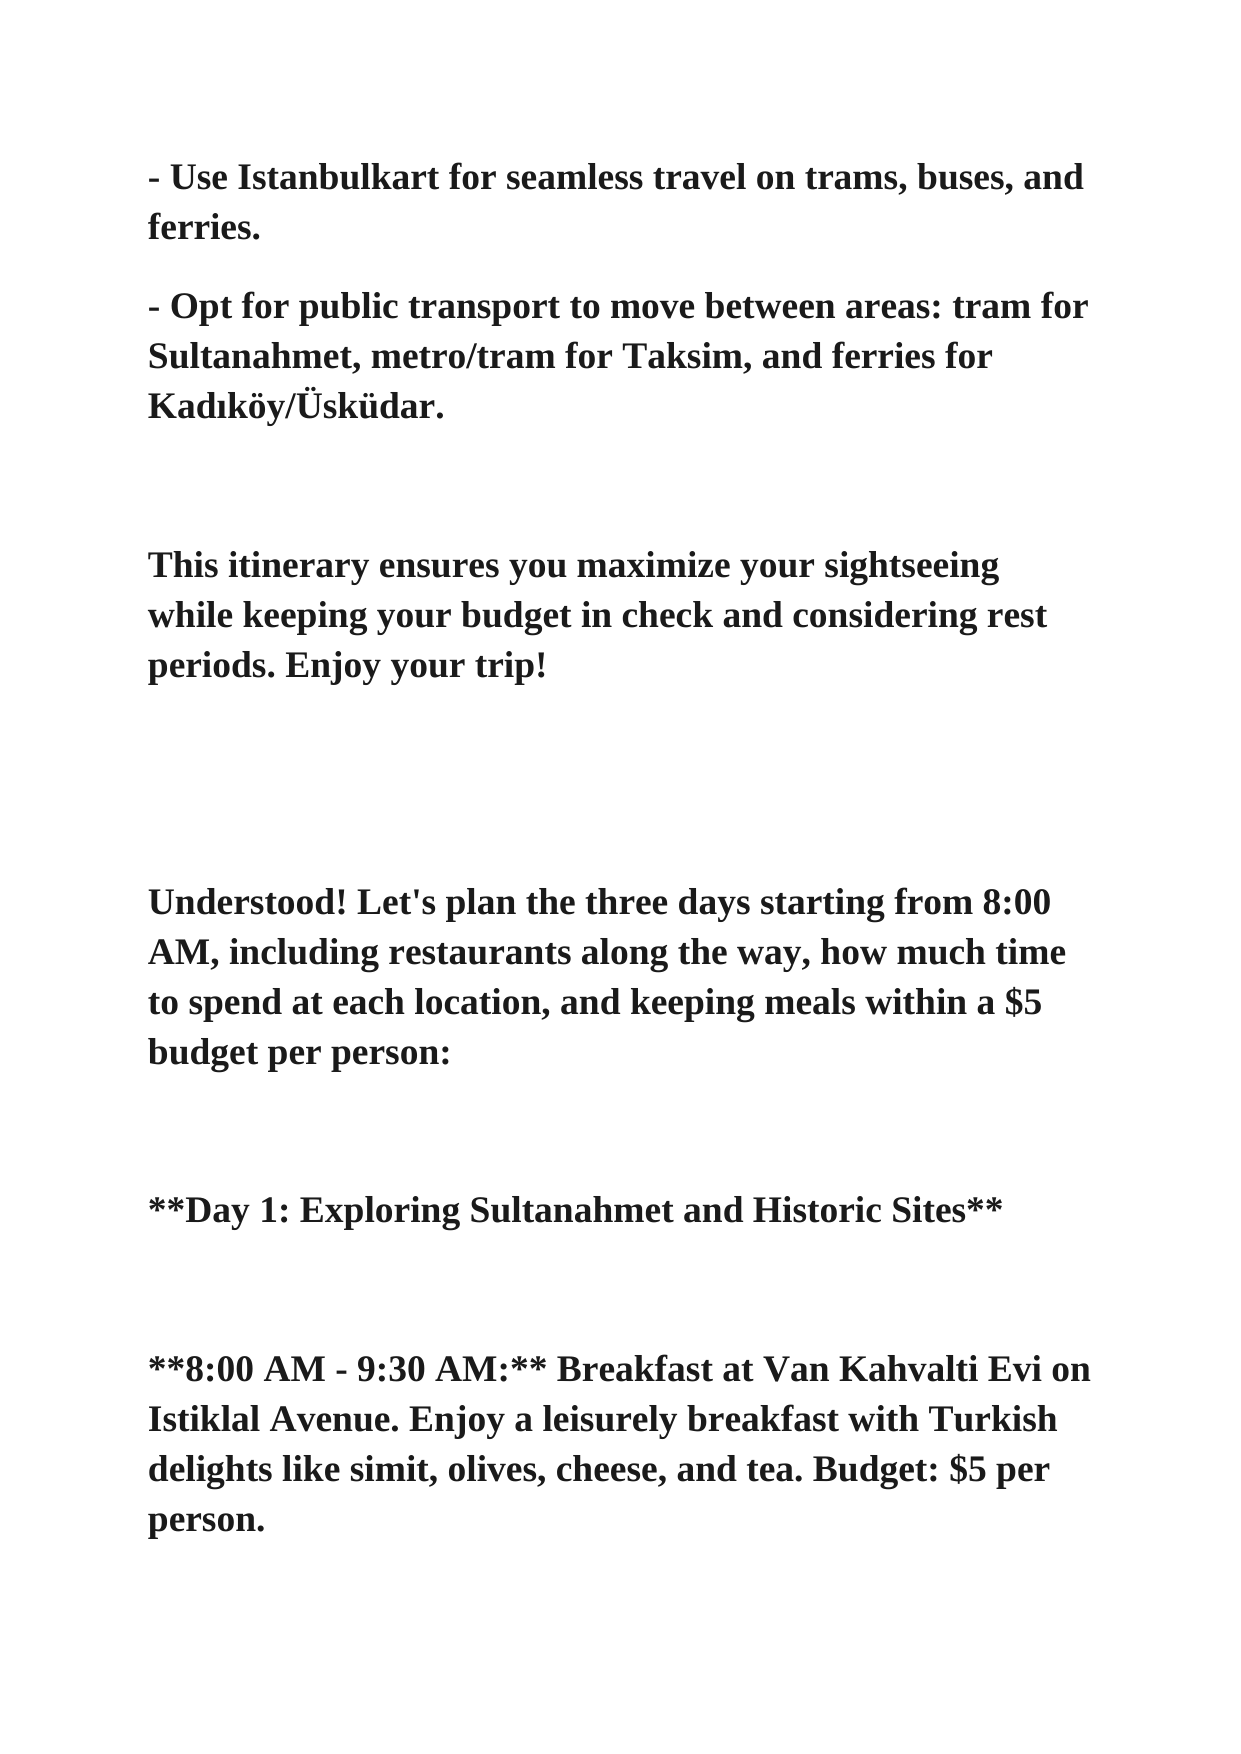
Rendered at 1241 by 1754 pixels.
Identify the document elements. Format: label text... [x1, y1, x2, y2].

text **22:00: Return to Apartment** [148, 406, 1093, 456]
text ### Logistics [148, 564, 1093, 614]
text Understood! Let's plan the three days starting from 8:00 AM, including restaurants along the way, how much time to spend at each location, and keeping meals within a $5 budget per person: [148, 1368, 1093, 1568]
text - Use Istanbulkart for seamless travel on trams, buses, and ferries. [148, 643, 1093, 743]
text - Opt for public transport to move between areas: tram for Sultanahmet, metro/tram for Taksim, and ferries for Kadıköy/Üsküdar. [148, 773, 1093, 923]
text This itinerary ensures you maximize your sightseeing while keeping your budget in check and considering rest periods. Enjoy your trip! [148, 1031, 1093, 1181]
text - **Walk along the Waterfront:** Stroll along the Üsküdar waterfront, enjoying the evening ambiance and watching the city lights across the Bosphorus. [148, 148, 1093, 298]
